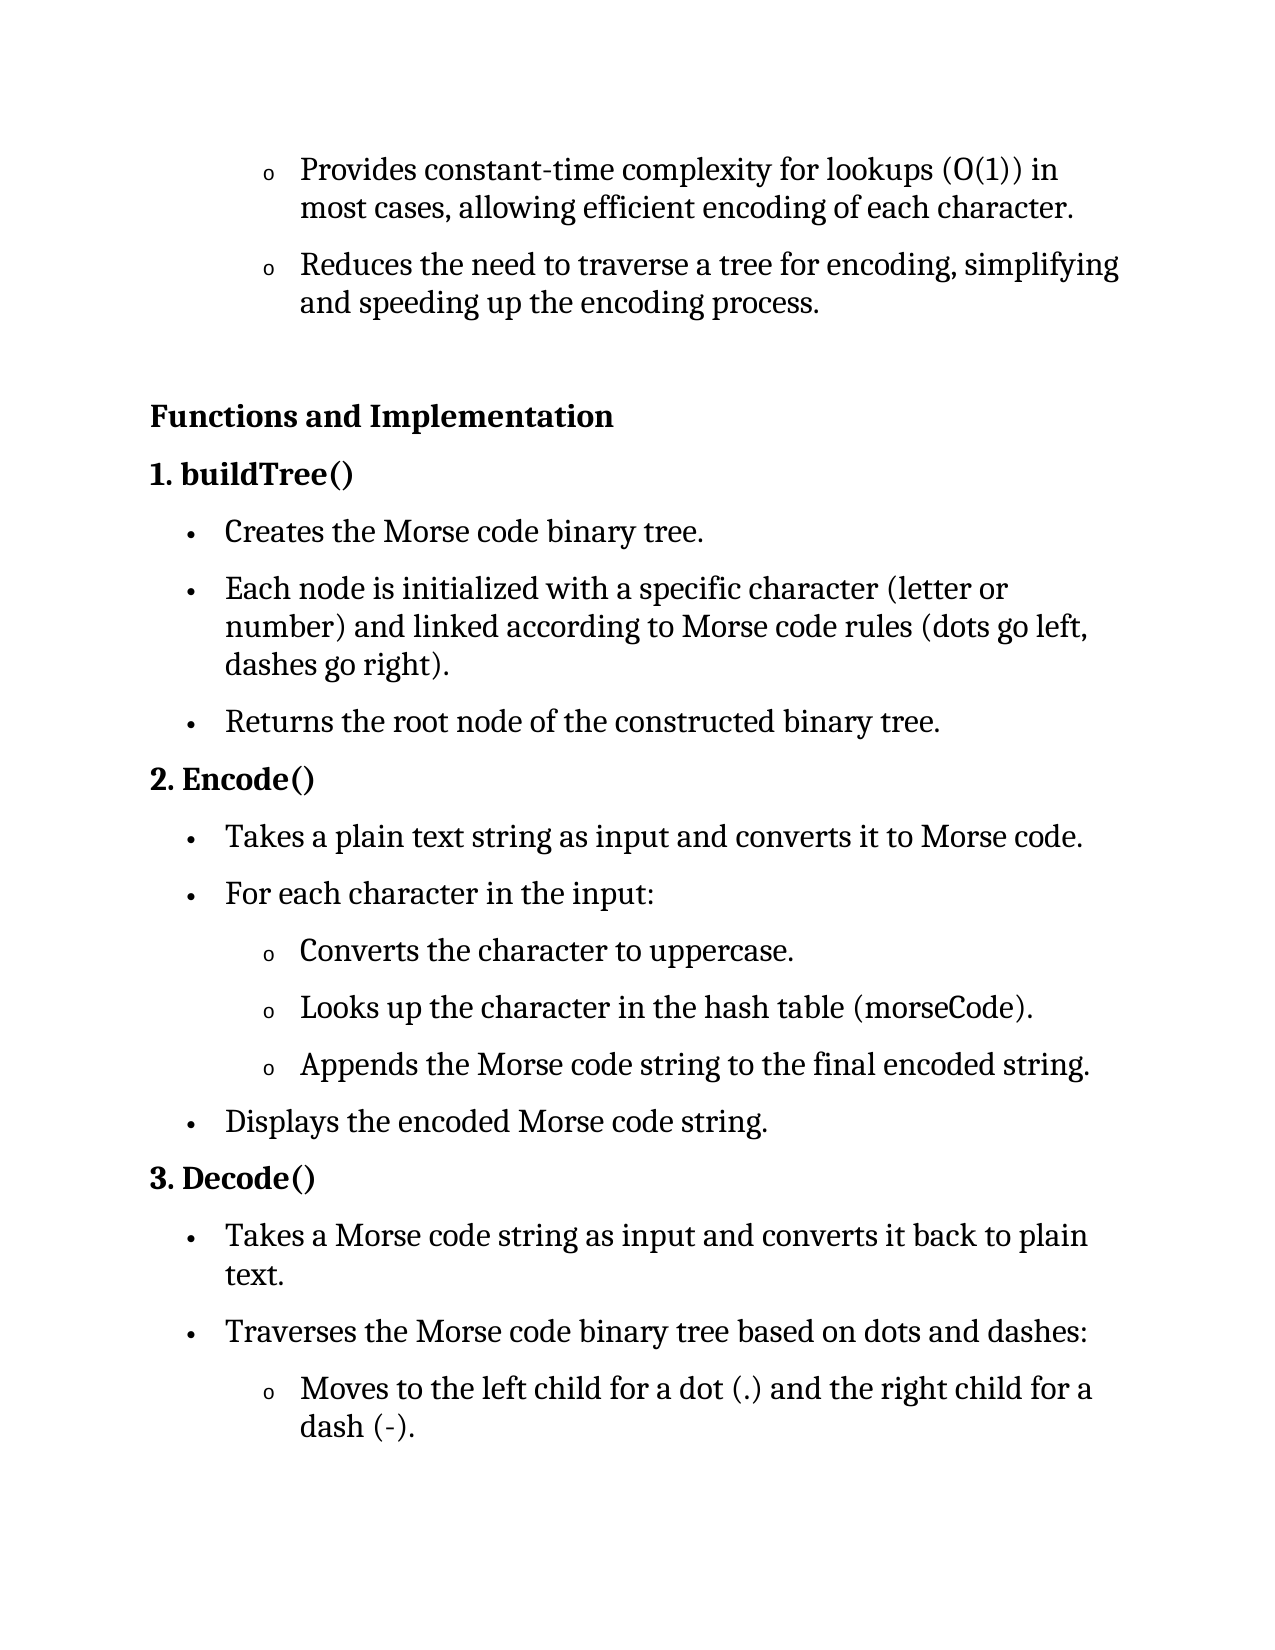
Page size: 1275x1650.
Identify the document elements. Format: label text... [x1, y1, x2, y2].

list Displays the encoded Morse code string. [187, 1102, 1125, 1141]
text 2. Encode() [150, 760, 1125, 798]
list Takes a plain text string as input and converts it to Morse code. [187, 817, 1125, 855]
text 1. buildTree() [150, 455, 1125, 493]
list Returns the root node of the constructed binary tree. [187, 703, 1125, 741]
list Takes a Morse code string as input and converts it back to plain text. [187, 1217, 1125, 1293]
list Creates the Morse code binary tree. [187, 512, 1125, 550]
list Provides constant-time complexity for lookups (O(1)) in most cases, allowing efficient encoding of each character. [262, 150, 1125, 227]
list Moves to the left child for a dot (.) and the right child for a dash (-). [262, 1369, 1125, 1446]
list Each node is initialized with a specific character (letter or number) and linked according to Morse code rules (dots go left, dashes go right). [187, 569, 1125, 684]
text Functions and Implementation [150, 398, 1125, 436]
list Looks up the character in the hash table (morseCode). [262, 988, 1125, 1027]
list Reduces the need to traverse a tree for encoding, simplifying and speeding up the encoding process. [262, 245, 1125, 322]
list Traverses the Morse code binary tree based on dots and dashes: [187, 1312, 1125, 1350]
text 3. Decode() [150, 1159, 1125, 1198]
list Appends the Morse code string to the final encoded string. [262, 1045, 1125, 1084]
list Converts the character to uppercase. [262, 931, 1125, 969]
list For each character in the input: [187, 874, 1125, 912]
